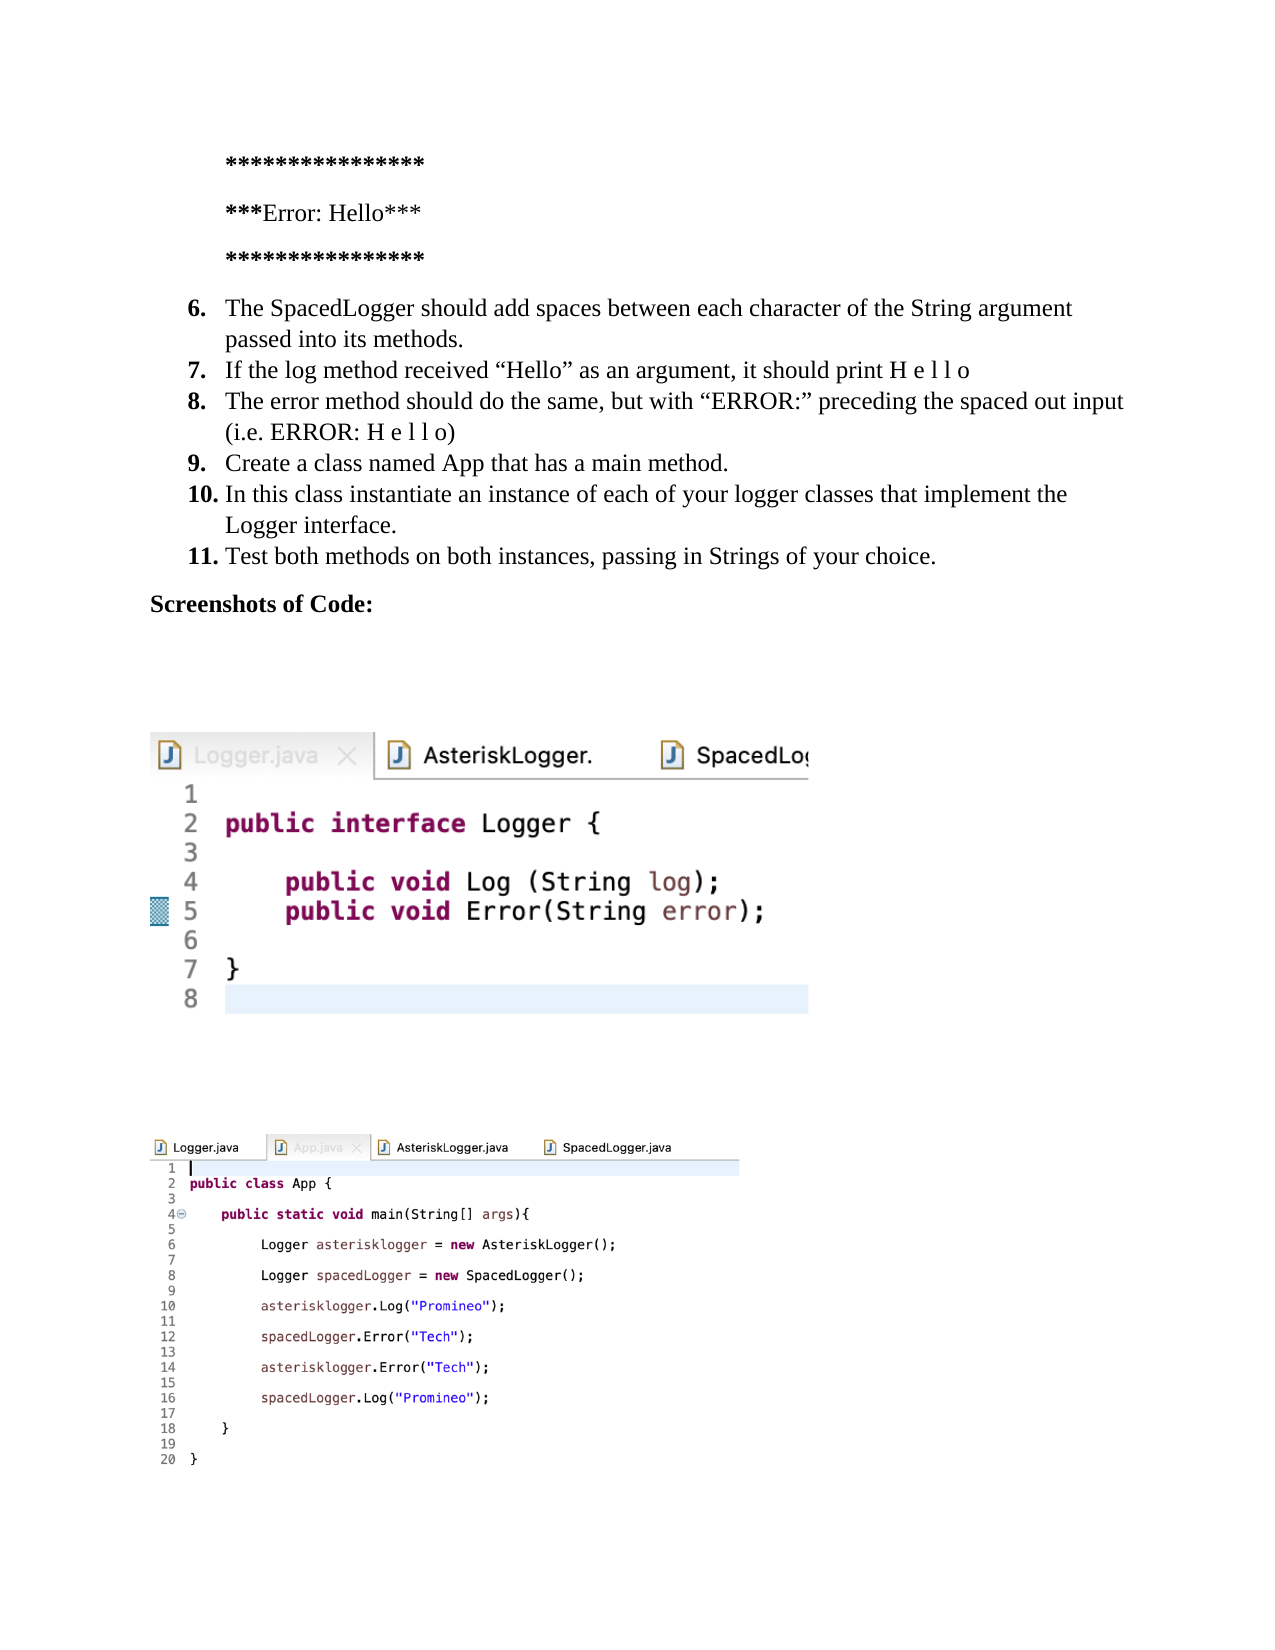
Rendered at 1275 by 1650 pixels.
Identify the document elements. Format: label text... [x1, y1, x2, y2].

list The error method should do the same, but with “ERROR:” preceding the spaced out input (i.e. ERROR: H e l l o) [187, 386, 1125, 446]
text **************** [225, 150, 1125, 179]
list If the log method received “Hello” as an argument, it should print H e l l o [187, 355, 1125, 384]
list The SpacedLogger should add spaces between each character of the String argument passed into its methods. [187, 293, 1125, 353]
text Screenshots of Code: [150, 589, 1125, 618]
text **************** [225, 245, 1125, 274]
list Test both methods on both instances, passing in Strings of your choice. [187, 541, 1125, 570]
picture [150, 1134, 740, 1480]
picture [150, 732, 809, 1020]
list In this class instantiate an instance of each of your logger classes that implement the Logger interface. [187, 479, 1125, 539]
list Create a class named App that has a main method. [187, 448, 1125, 477]
text ***Error: Hello*** [225, 198, 1125, 226]
